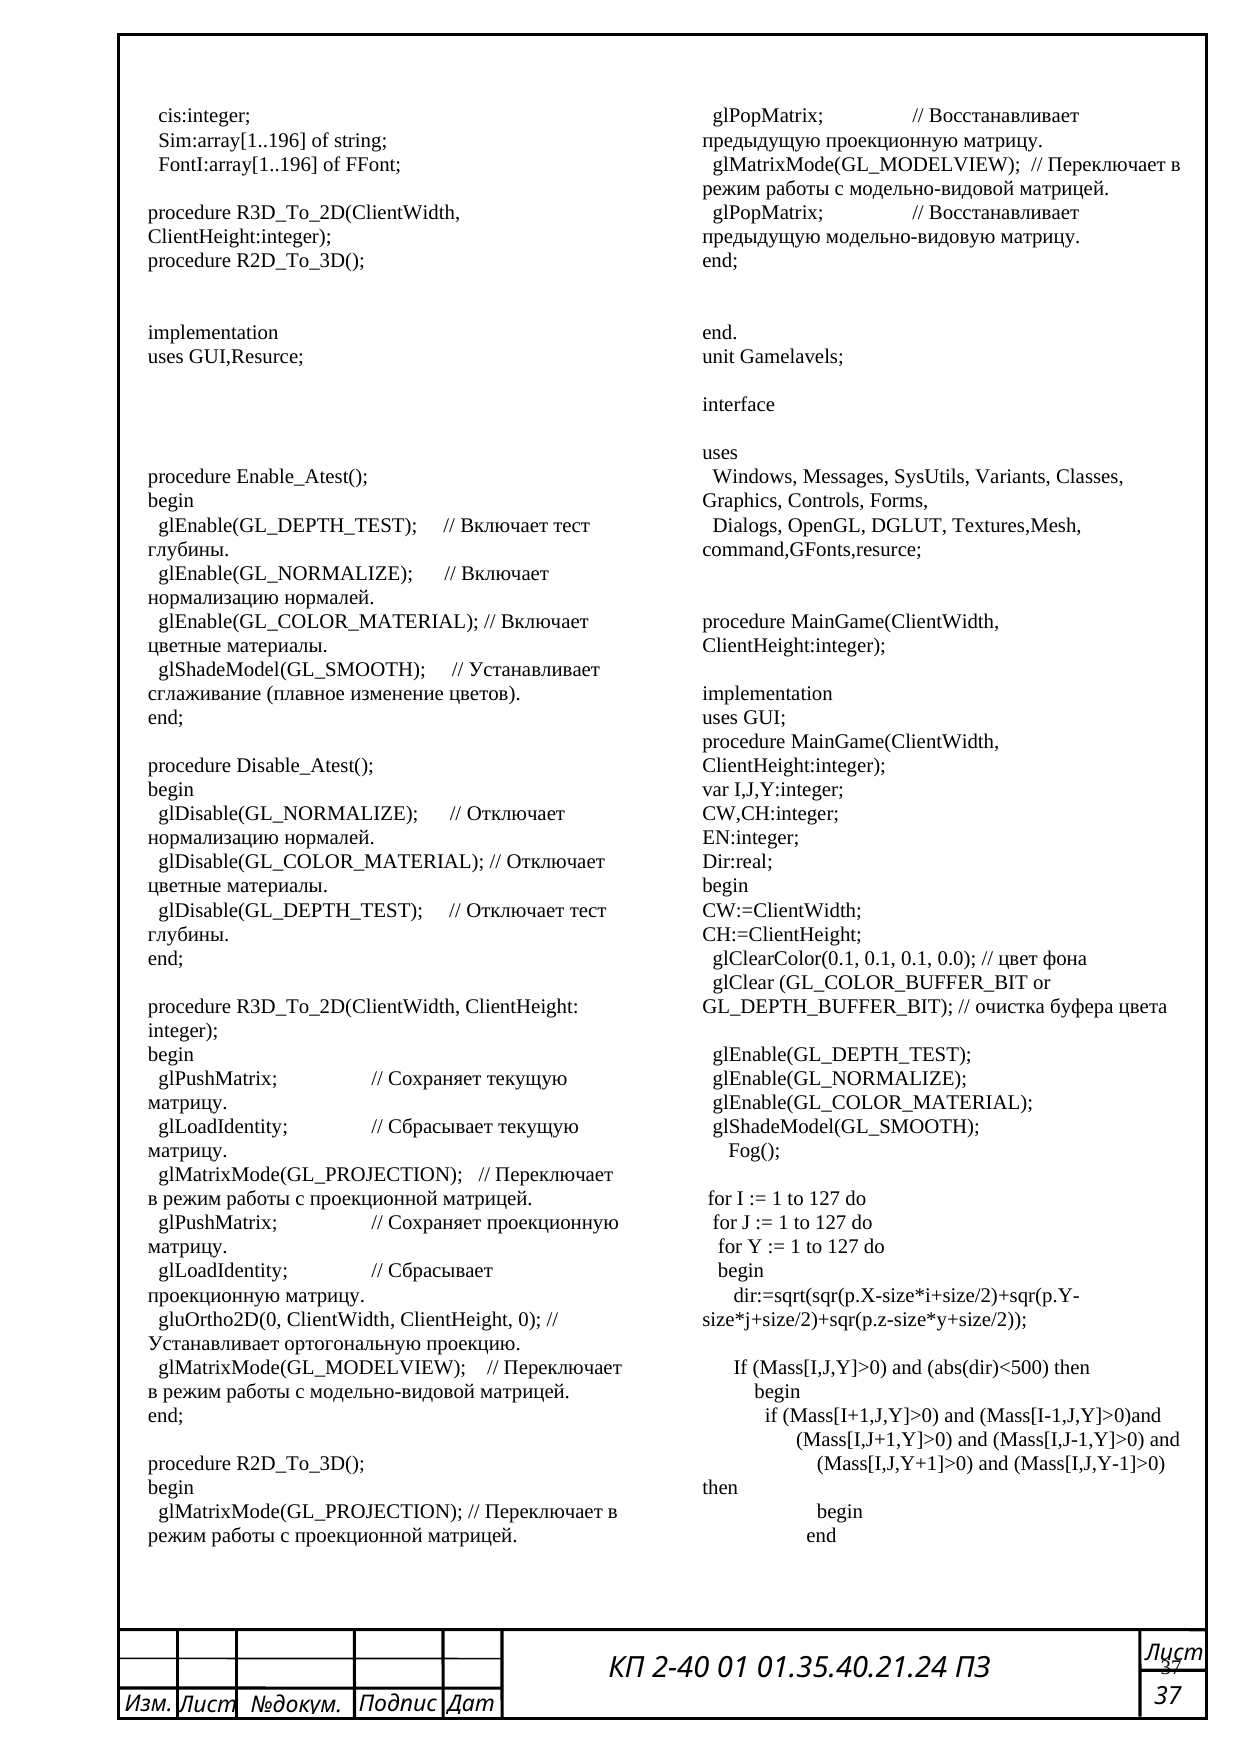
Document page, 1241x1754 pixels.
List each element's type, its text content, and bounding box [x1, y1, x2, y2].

text glPopMatrix; // Восстанавливает предыдущую модельно-видовую матрицу. [702, 200, 1181, 248]
text procedure R2D_To_3D(); [148, 248, 627, 272]
text uses GUI,Resurce; [148, 344, 627, 368]
text glDisable(GL_NORMALIZE); // Отключает нормализацию нормалей. [148, 801, 627, 849]
text cis:integer; [148, 103, 627, 127]
text procedure Enable_Atest(); [148, 464, 627, 488]
text interface [702, 392, 1181, 416]
text CH:=ClientHeight; [702, 922, 1181, 946]
text uses [702, 440, 1181, 464]
text glShadeModel(GL_SMOOTH); [702, 1114, 1181, 1138]
text gluOrtho2D(0, ClientWidth, ClientHeight, 0); // Устанавливает ортогональную проекцию. [148, 1307, 627, 1355]
text begin [148, 1475, 627, 1499]
text for Y := 1 to 127 do [702, 1234, 1181, 1258]
text glClearColor(0.1, 0.1, 0.1, 0.0); // цвет фона [702, 946, 1181, 970]
text glEnable(GL_COLOR_MATERIAL); // Включает цветные материалы. [148, 609, 627, 657]
text begin [148, 488, 627, 512]
text procedure R2D_To_3D(); [148, 1451, 627, 1475]
text begin [148, 1042, 627, 1066]
text begin [702, 1258, 1181, 1282]
text end; [148, 705, 627, 729]
text glEnable(GL_COLOR_MATERIAL); [702, 1090, 1181, 1114]
text end; [148, 1403, 627, 1427]
text glLoadIdentity; // Сбрасывает проекционную матрицу. [148, 1258, 627, 1307]
text begin [148, 777, 627, 801]
text glEnable(GL_DEPTH_TEST); // Включает тест глубины. [148, 512, 627, 561]
text dir:=sqrt(sqr(p.X-size*i+size/2)+sqr(p.Y-size*j+size/2)+sqr(p.z-size*y+size/2)); [702, 1282, 1181, 1331]
text procedure MainGame(ClientWidth, ClientHeight:integer); [702, 729, 1181, 777]
text begin [702, 873, 1181, 897]
text end [702, 1523, 1181, 1547]
text (Mass[I,J,Y+1]>0) and (Mass[I,J,Y-1]>0) then [702, 1451, 1181, 1499]
text uses GUI; [702, 705, 1181, 729]
text glMatrixMode(GL_PROJECTION); // Переключает в режим работы с проекционной матрицей. [148, 1499, 627, 1547]
text end; [148, 946, 627, 970]
text glPopMatrix; // Восстанавливает предыдущую проекционную матрицу. [702, 103, 1181, 152]
text procedure MainGame(ClientWidth, ClientHeight:integer); [702, 609, 1181, 657]
text for I := 1 to 127 do [702, 1186, 1181, 1210]
text glShadeModel(GL_SMOOTH); // Устанавливает сглаживание (плавное изменение цветов). [148, 657, 627, 705]
text CW:=ClientWidth; [702, 897, 1181, 922]
text glLoadIdentity; // Сбрасывает текущую матрицу. [148, 1114, 627, 1162]
text CW,CH:integer; [702, 801, 1181, 825]
text EN:integer; [702, 825, 1181, 849]
text glPushMatrix; // Сохраняет текущую матрицу. [148, 1066, 627, 1114]
text Dialogs, OpenGL, DGLUT, Textures,Mesh, command,GFonts,resurce; [702, 512, 1181, 561]
text glMatrixMode(GL_PROJECTION); // Переключает в режим работы с проекционной матрицей. [148, 1162, 627, 1210]
text procedure R3D_To_2D(ClientWidth, ClientHeight:integer); [148, 200, 627, 248]
text begin [702, 1499, 1181, 1523]
text procedure R3D_To_2D(ClientWidth, ClientHeight: integer); [148, 994, 627, 1042]
text glDisable(GL_DEPTH_TEST); // Отключает тест глубины. [148, 897, 627, 946]
text end. [702, 320, 1181, 344]
text glEnable(GL_DEPTH_TEST); [702, 1042, 1181, 1066]
text end; [702, 248, 1181, 272]
text (Mass[I,J+1,Y]>0) and (Mass[I,J-1,Y]>0) and [702, 1427, 1181, 1451]
text glMatrixMode(GL_MODELVIEW); // Переключает в режим работы с модельно-видовой матрицей. [148, 1355, 627, 1403]
text glEnable(GL_NORMALIZE); [702, 1066, 1181, 1090]
text glEnable(GL_NORMALIZE); // Включает нормализацию нормалей. [148, 561, 627, 609]
text Fog(); [702, 1138, 1181, 1162]
text if (Mass[I+1,J,Y]>0) and (Mass[I-1,J,Y]>0)and [702, 1403, 1181, 1427]
text glMatrixMode(GL_MODELVIEW); // Переключает в режим работы с модельно-видовой матрицей. [702, 152, 1181, 200]
text var I,J,Y:integer; [702, 777, 1181, 801]
text If (Mass[I,J,Y]>0) and (abs(dir)<500) then [702, 1355, 1181, 1379]
text begin [702, 1379, 1181, 1403]
text glClear (GL_COLOR_BUFFER_BIT or GL_DEPTH_BUFFER_BIT); // очистка буфера цвета [702, 970, 1181, 1018]
text unit Gamelavels; [702, 344, 1181, 368]
text Sim:array[1..196] of string; [148, 127, 627, 152]
text glPushMatrix; // Сохраняет проекционную матрицу. [148, 1210, 627, 1258]
text FontI:array[1..196] of FFont; [148, 152, 627, 176]
text Windows, Messages, SysUtils, Variants, Classes, Graphics, Controls, Forms, [702, 464, 1181, 512]
text implementation [702, 681, 1181, 705]
text glDisable(GL_COLOR_MATERIAL); // Отключает цветные материалы. [148, 849, 627, 897]
text for J := 1 to 127 do [702, 1210, 1181, 1234]
text procedure Disable_Atest(); [148, 753, 627, 777]
text implementation [148, 320, 627, 344]
text Dir:real; [702, 849, 1181, 873]
